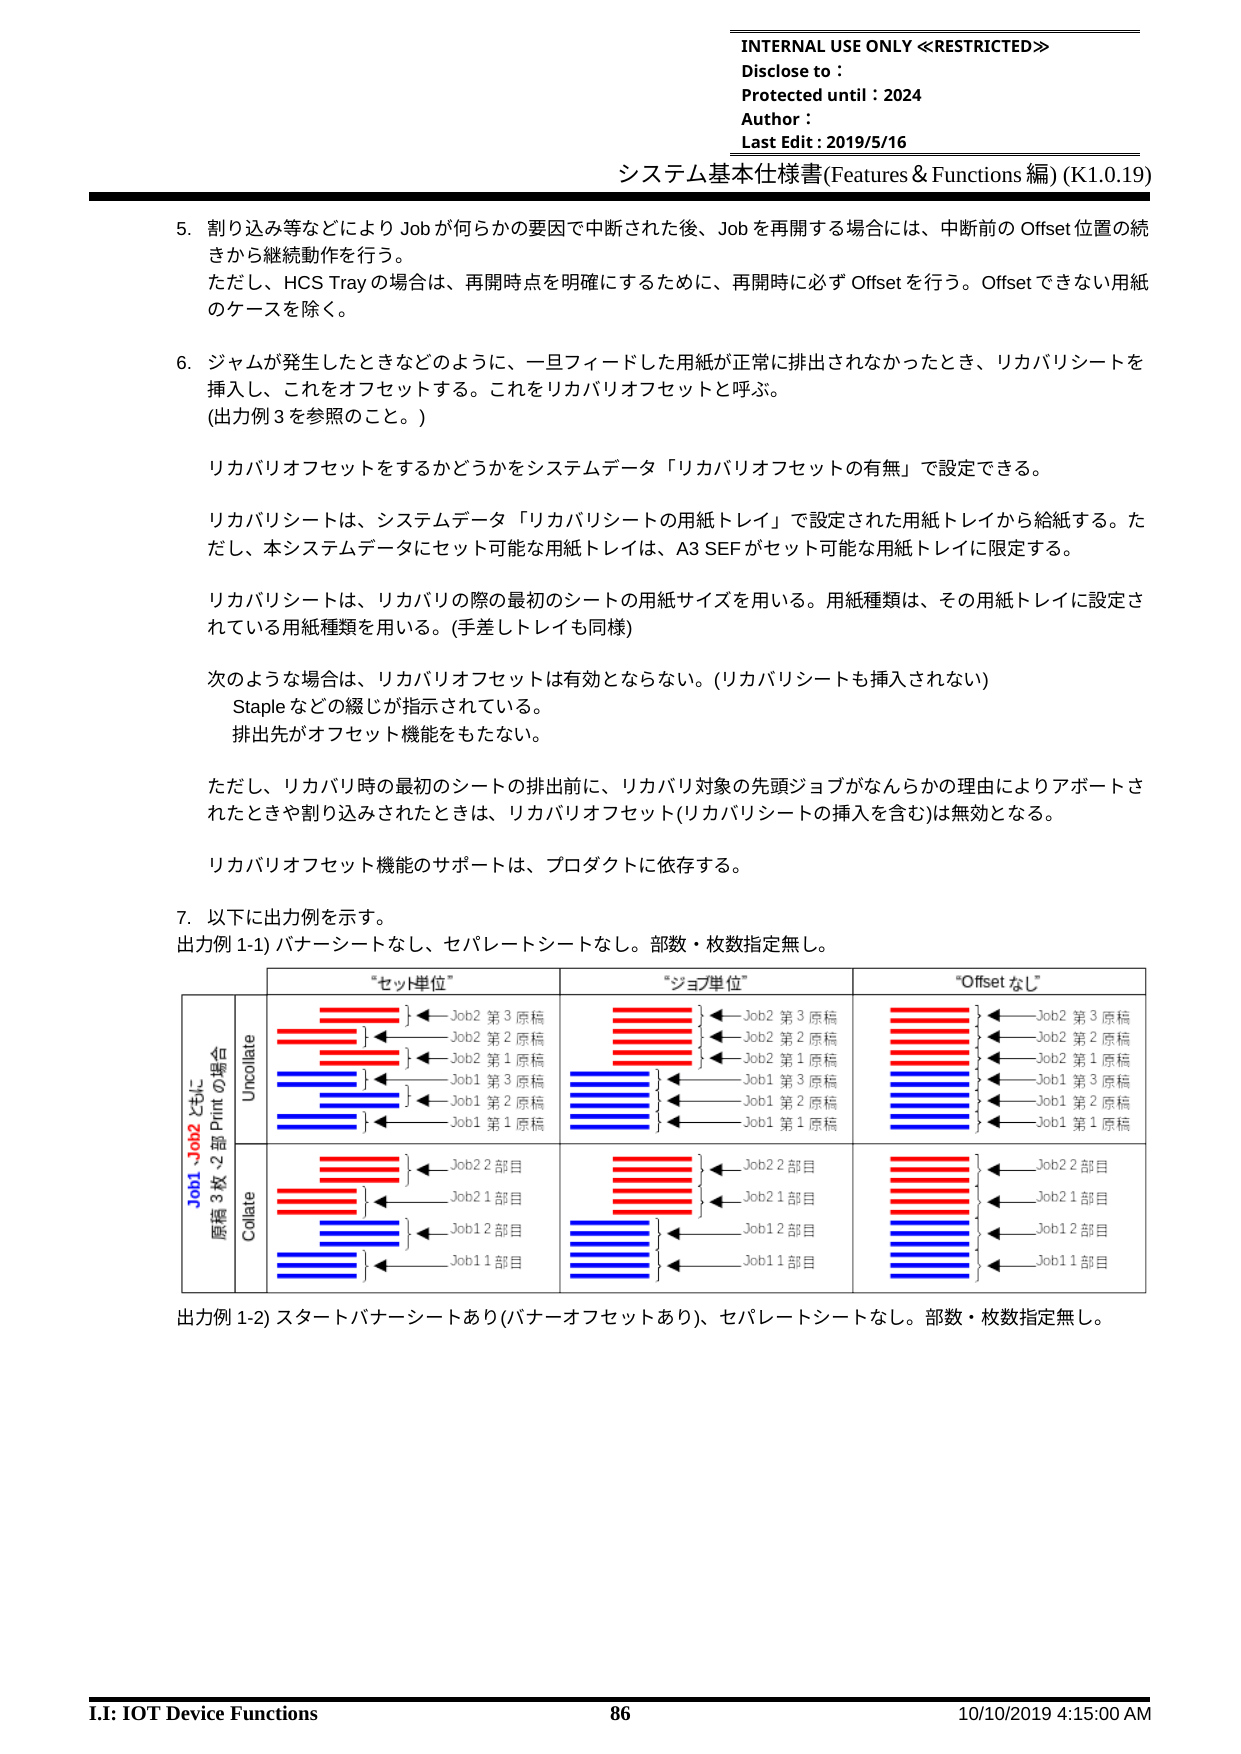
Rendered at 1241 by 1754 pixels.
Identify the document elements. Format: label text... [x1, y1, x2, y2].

text 出力例 1-1) バナーシートなし、セパレートシートなし。部数・枚数指定無し。 [176, 930, 1150, 957]
list ジャムが発生したときなどのように、一旦フィードした用紙が正常に排出されなかったとき、リカバリシートを挿入し、これをオフセットする。これをリカバリオフセットと呼ぶ。 (出力例3を参照のこと。) リカバリオフセットをするかどうかをシステムデータ「リカバリオフセットの有無」で設定できる。 リカバリシートは、システムデータ「リカバリシートの用紙トレイ」で設定された用紙トレイから給紙する。ただし、本システムデータにセット可能な用紙トレイは、A3 SEFがセット可能な用紙トレイに限定する。 リカバリシートは、リカバリの際の最初のシートの用紙サイズを用いる。用紙種類は、その用紙トレイに設定されている用紙種類を用いる。(手差しトレイも同様) 次のような場合は、リカバリオフセットは有効とならない。(リカバリシートも挿入されない) Stapleなどの綴じが指示されている。 排出先がオフセット機能をもたない。 ただし、リカバリ時の最初のシートの排出前に、リカバリ対象の先頭ジョブがなんらかの理由によりアボートされたときや割り込みされたときは、リカバリオフセット(リカバリシートの挿入を含む)は無効となる。 リカバリオフセット機能のサポートは、プロダクトに依存する。 [176, 347, 1150, 878]
list 割り込み等などによりJobが何らかの要因で中断された後、Jobを再開する場合には、中断前のOffset位置の続きから継続動作を行う。 ただし、HCS Trayの場合は、再開時点を明確にするために、再開時に必ずOffsetを行う。Offsetできない用紙のケースを除く。 [176, 213, 1150, 347]
list 以下に出力例を示す。 [176, 903, 1150, 930]
text 出力例 1-2) スタートバナーシートあり(バナーオフセットあり)、セパレートシートなし。部数・枚数指定無し。 [176, 1303, 1150, 1330]
